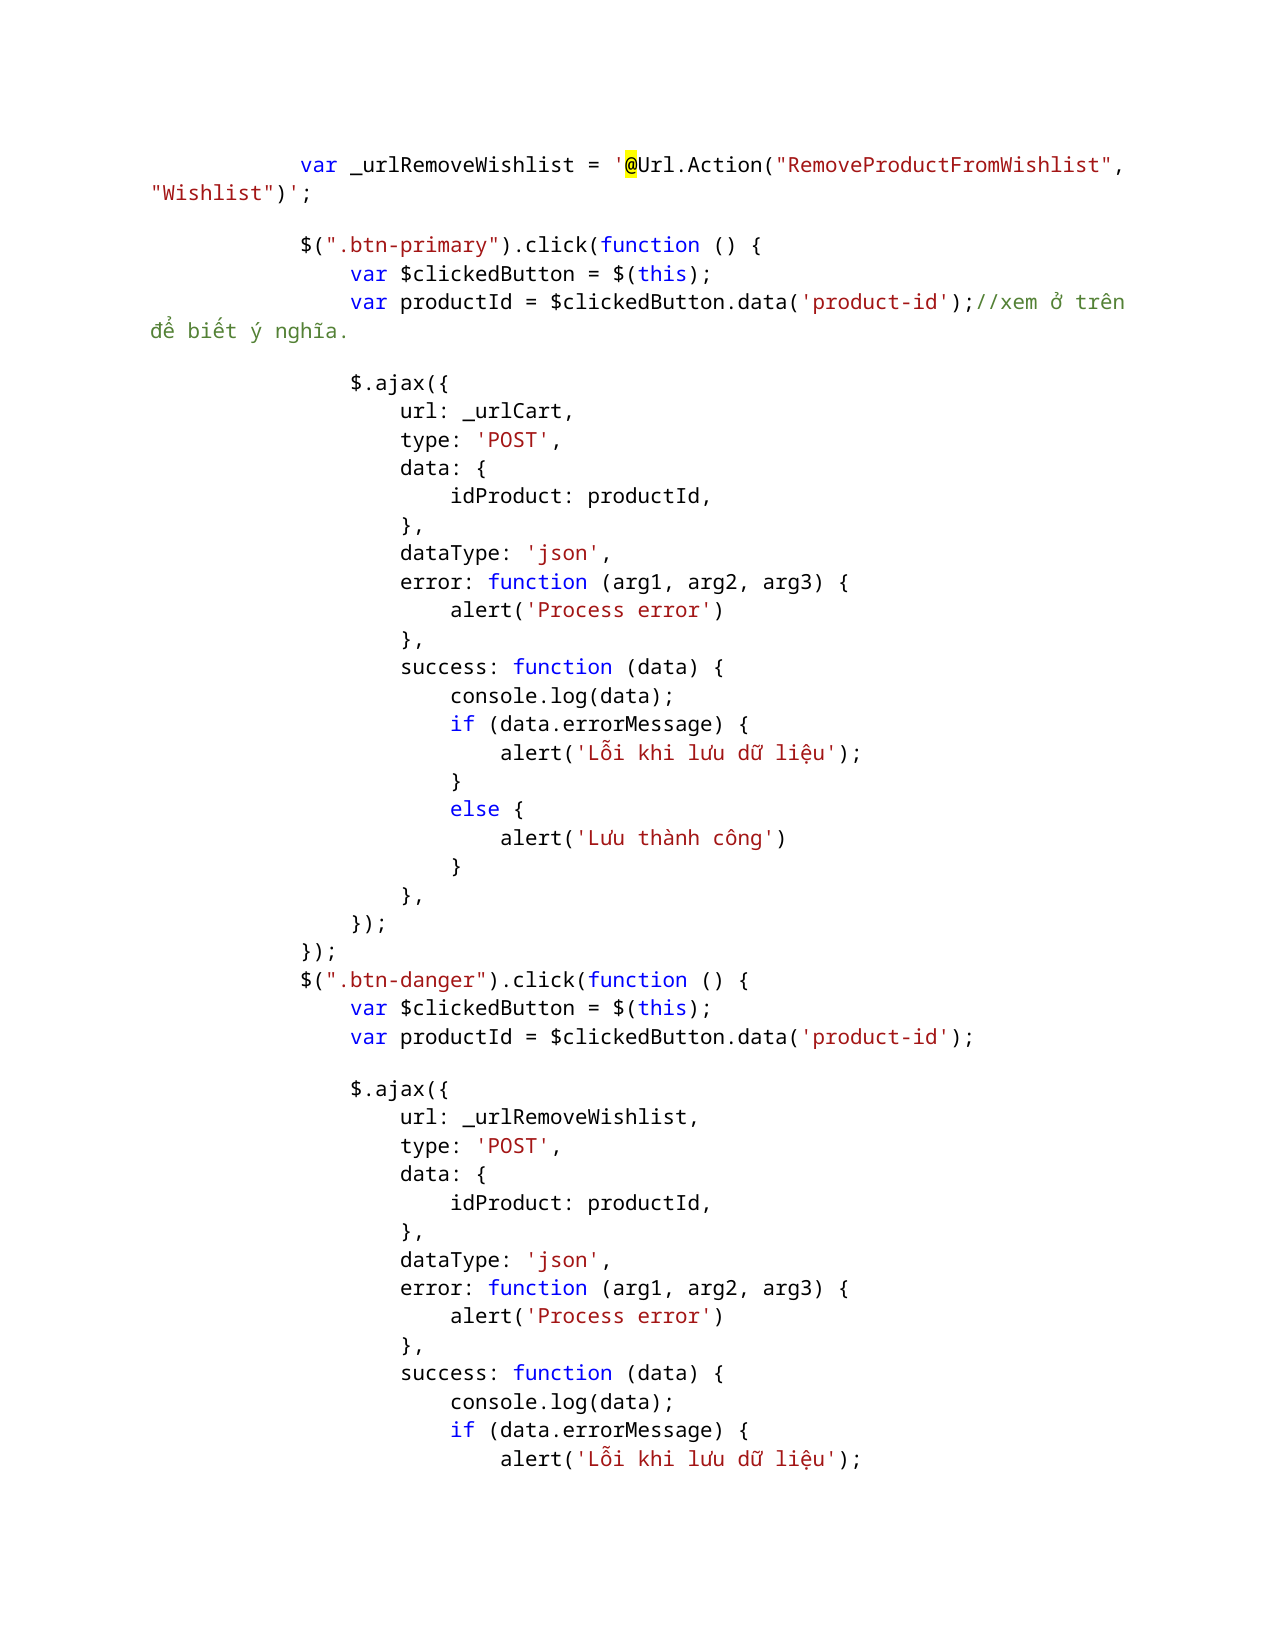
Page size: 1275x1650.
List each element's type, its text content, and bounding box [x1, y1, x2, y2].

text $(".btn-danger").click(function () { [150, 965, 1125, 993]
text var productId = $clickedButton.data('product-id'); [150, 1022, 1125, 1050]
text $.ajax({ [150, 1074, 1125, 1102]
text console.log(data); [150, 681, 1125, 709]
text var $clickedButton = $(this); [150, 993, 1125, 1022]
text }, [150, 510, 1125, 538]
text data: { [150, 453, 1125, 482]
text url: _urlRemoveWishlist, [150, 1102, 1125, 1131]
text alert('Process error') [150, 1302, 1125, 1330]
text type: 'POST', [150, 1131, 1125, 1159]
text }, [150, 1330, 1125, 1358]
text }, [150, 624, 1125, 652]
text $.ajax({ [150, 368, 1125, 396]
text }, [150, 880, 1125, 908]
text alert('Lưu thành công') [150, 823, 1125, 851]
text success: function (data) { [150, 652, 1125, 681]
text type: 'POST', [150, 425, 1125, 453]
text idProduct: productId, [150, 1188, 1125, 1216]
text error: function (arg1, arg2, arg3) { [150, 1273, 1125, 1302]
text }); [150, 908, 1125, 937]
text data: { [150, 1159, 1125, 1188]
text var productId = $clickedButton.data('product-id');//xem ở trên để biết ý nghĩa. [150, 287, 1125, 344]
text alert('Process error') [150, 595, 1125, 624]
text dataType: 'json', [150, 538, 1125, 567]
text dataType: 'json', [150, 1245, 1125, 1273]
text } [150, 766, 1125, 794]
text if (data.errorMessage) { [150, 1415, 1125, 1444]
text $(".btn-primary").click(function () { [150, 231, 1125, 259]
text }, [150, 1216, 1125, 1245]
text var $clickedButton = $(this); [150, 259, 1125, 287]
text url: _urlCart, [150, 396, 1125, 425]
text if (data.errorMessage) { [150, 709, 1125, 738]
text alert('Lỗi khi lưu dữ liệu'); [150, 738, 1125, 766]
text error: function (arg1, arg2, arg3) { [150, 567, 1125, 595]
text success: function (data) { [150, 1358, 1125, 1387]
text alert('Lỗi khi lưu dữ liệu'); [150, 1444, 1125, 1472]
text console.log(data); [150, 1387, 1125, 1415]
text var _urlRemoveWishlist = '@Url.Action("RemoveProductFromWishlist", "Wishlist")'; [150, 150, 1125, 207]
text else { [150, 794, 1125, 823]
text }); [150, 937, 1125, 965]
text } [150, 851, 1125, 880]
text idProduct: productId, [150, 482, 1125, 510]
